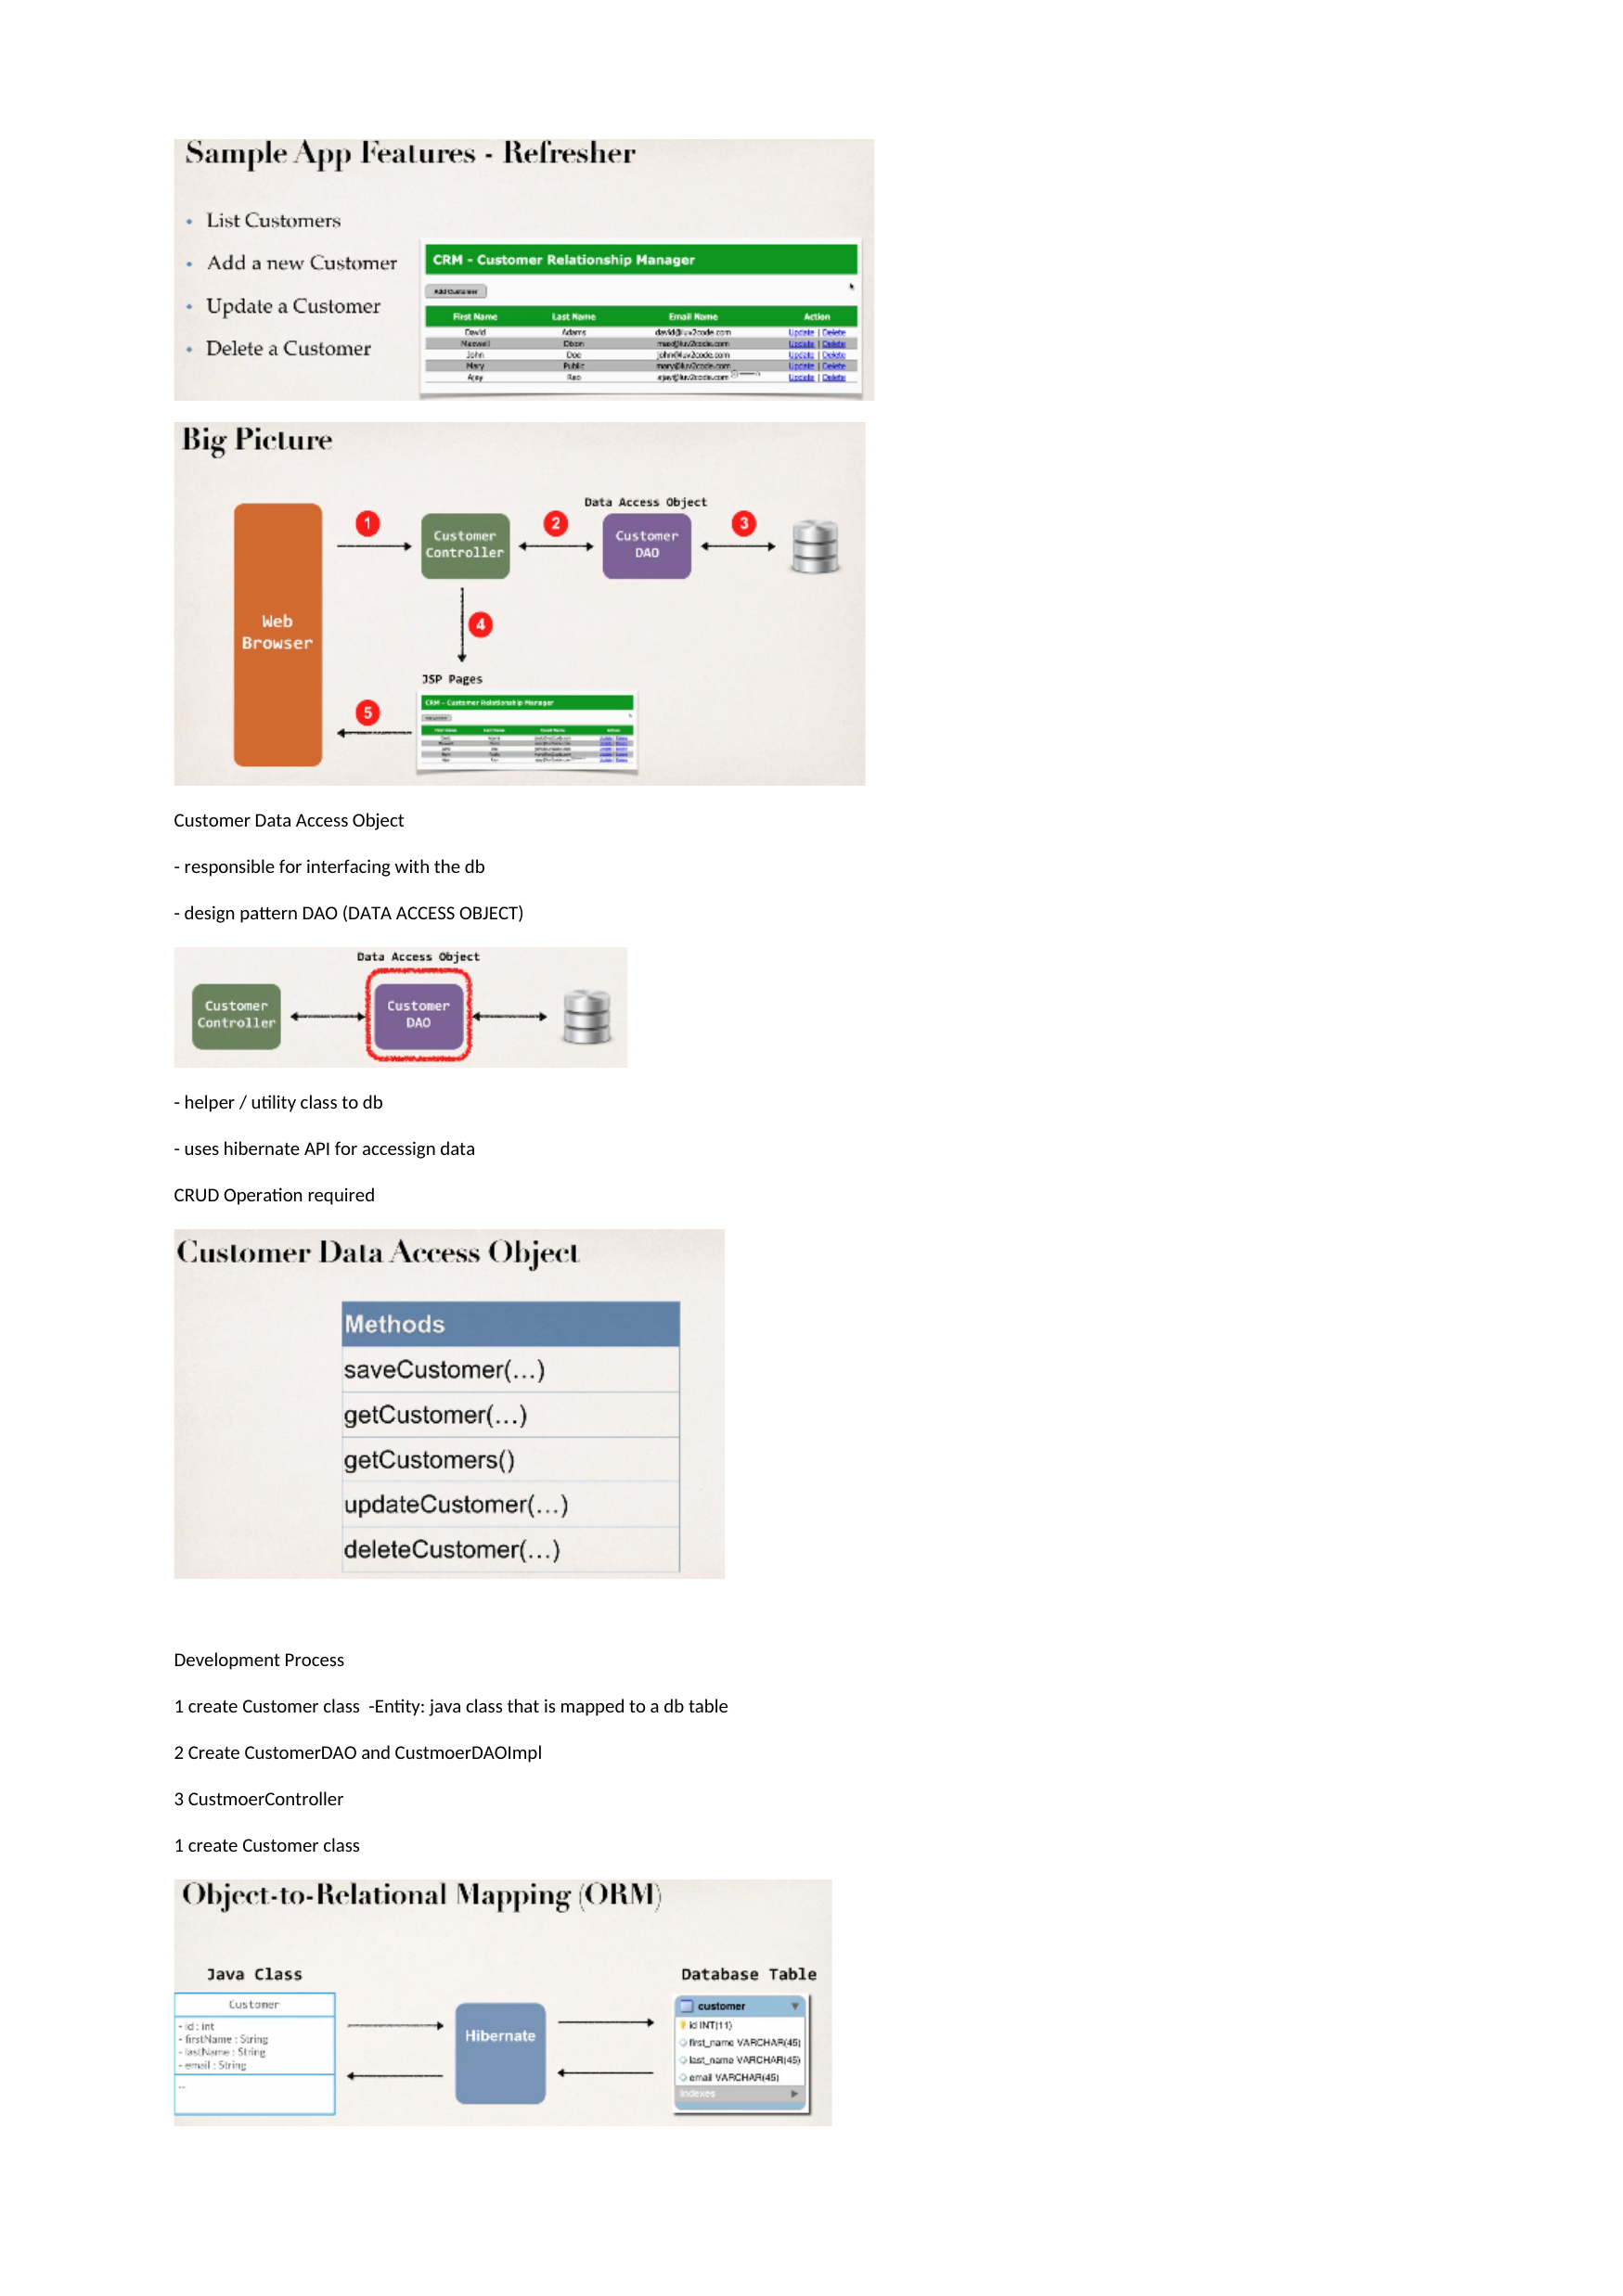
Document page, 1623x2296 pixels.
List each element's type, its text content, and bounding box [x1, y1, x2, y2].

text - uses hibernate API for accessign data [174, 1136, 1449, 1161]
text 1 create Customer class -Entity: java class that is mapped to a db table [174, 1694, 1449, 1718]
picture [174, 1229, 726, 1579]
text 3 CustmoerController [174, 1787, 1449, 1811]
text - helper / utility class to db [174, 1090, 1449, 1114]
text - design pattern DAO (DATA ACCESS OBJECT) [174, 901, 1449, 924]
text 1 create Customer class [174, 1833, 1449, 1857]
text Development Process [174, 1648, 1449, 1672]
picture [174, 422, 866, 786]
text Customer Data Access Object [174, 808, 1449, 831]
text CRUD Operation required [174, 1183, 1449, 1207]
picture [174, 947, 628, 1068]
text - responsible for interfacing with the db [174, 854, 1449, 878]
picture [174, 1879, 832, 2126]
picture [174, 139, 875, 401]
text 2 Create CustomerDAO and CustmoerDAOImpl [174, 1740, 1449, 1764]
